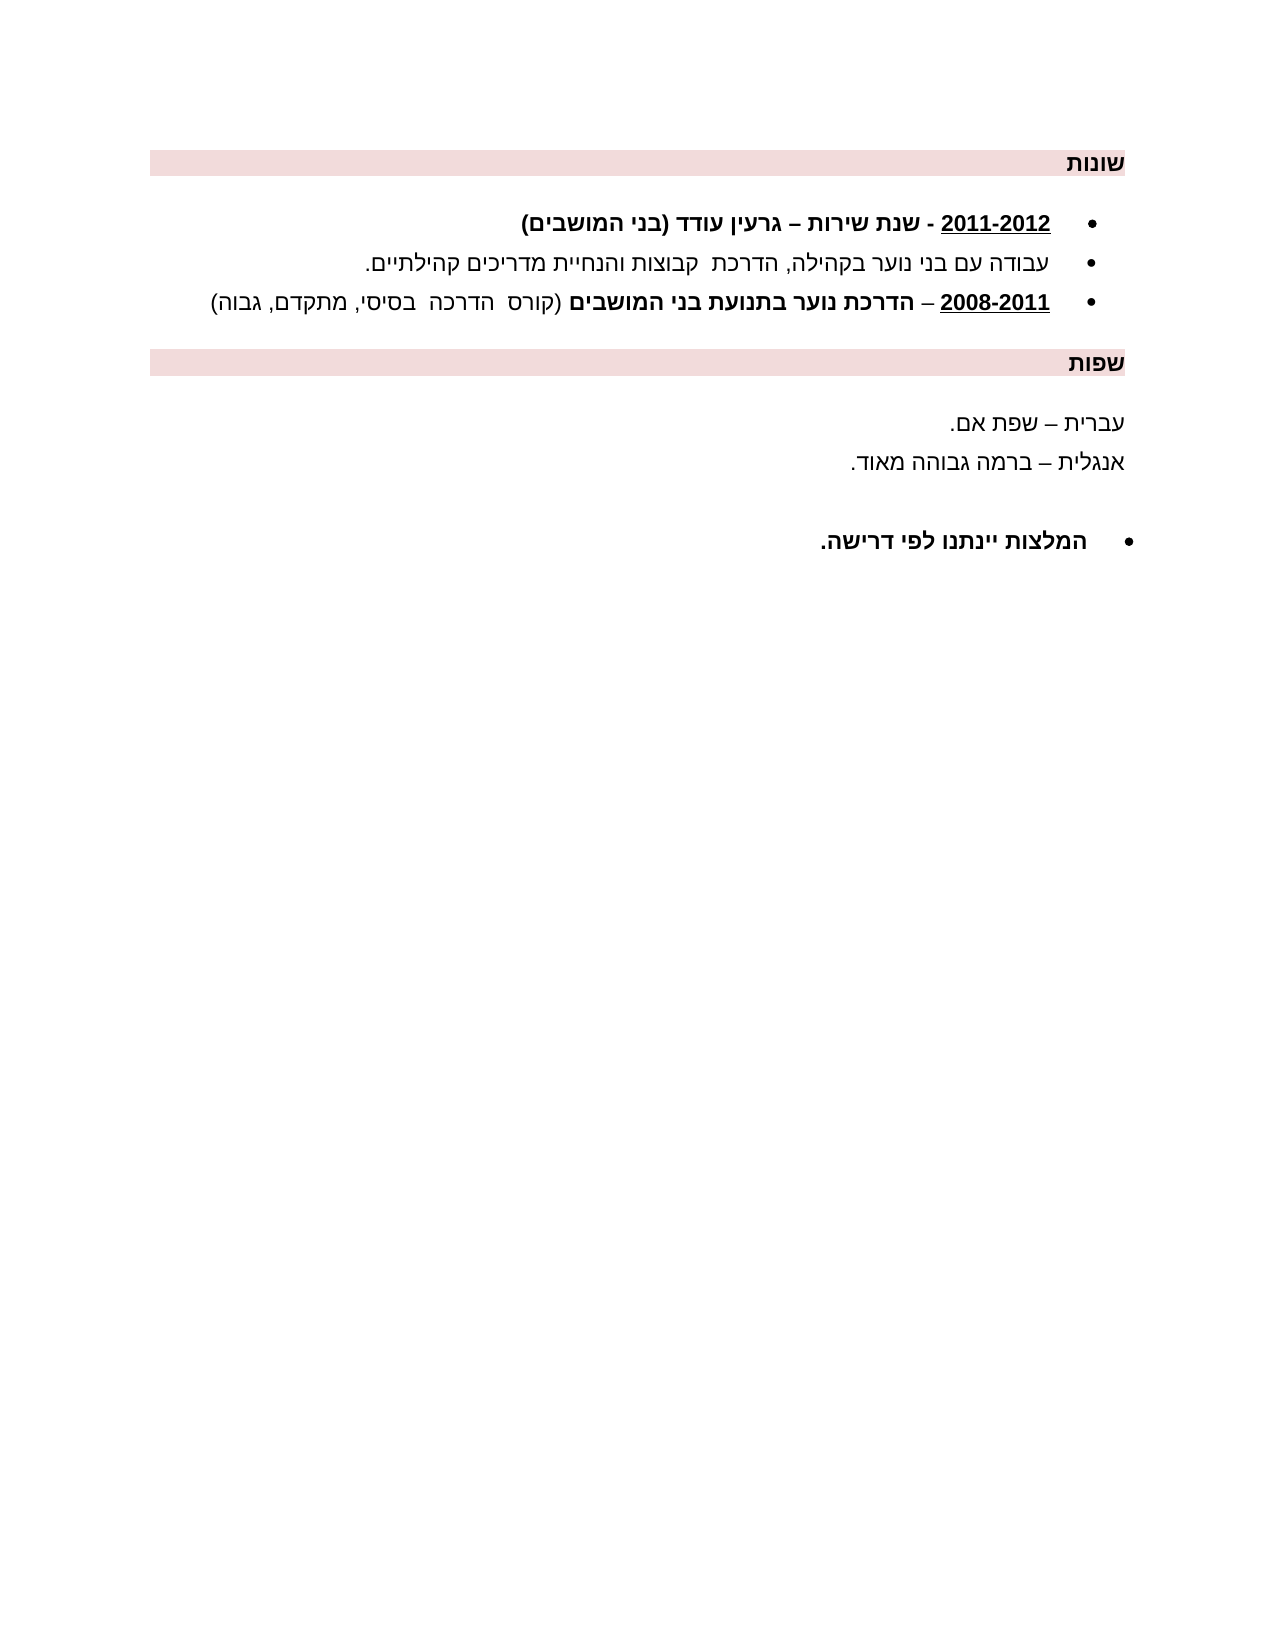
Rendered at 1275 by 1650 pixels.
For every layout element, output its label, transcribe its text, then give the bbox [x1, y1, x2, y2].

text עברית – שפת אם. [150, 410, 1125, 436]
list 2008-2011 – הדרכת נוער בתנועת בני המושבים (קורס הדרכה בסיסי, מתקדם, גבוה) [150, 289, 1087, 316]
text שונות [150, 150, 1125, 176]
list עבודה עם בני נוער בקהילה, הדרכת קבוצות והנחיית מדריכים קהילתיים. [150, 250, 1087, 276]
text אנגלית – ברמה גבוהה מאוד. [150, 449, 1125, 476]
list המלצות יינתנו לפי דרישה. [150, 528, 1125, 555]
list 2011-2012 - שנת שירות – גרעין עודד (בני המושבים) [150, 210, 1088, 237]
text שפות [150, 349, 1125, 376]
